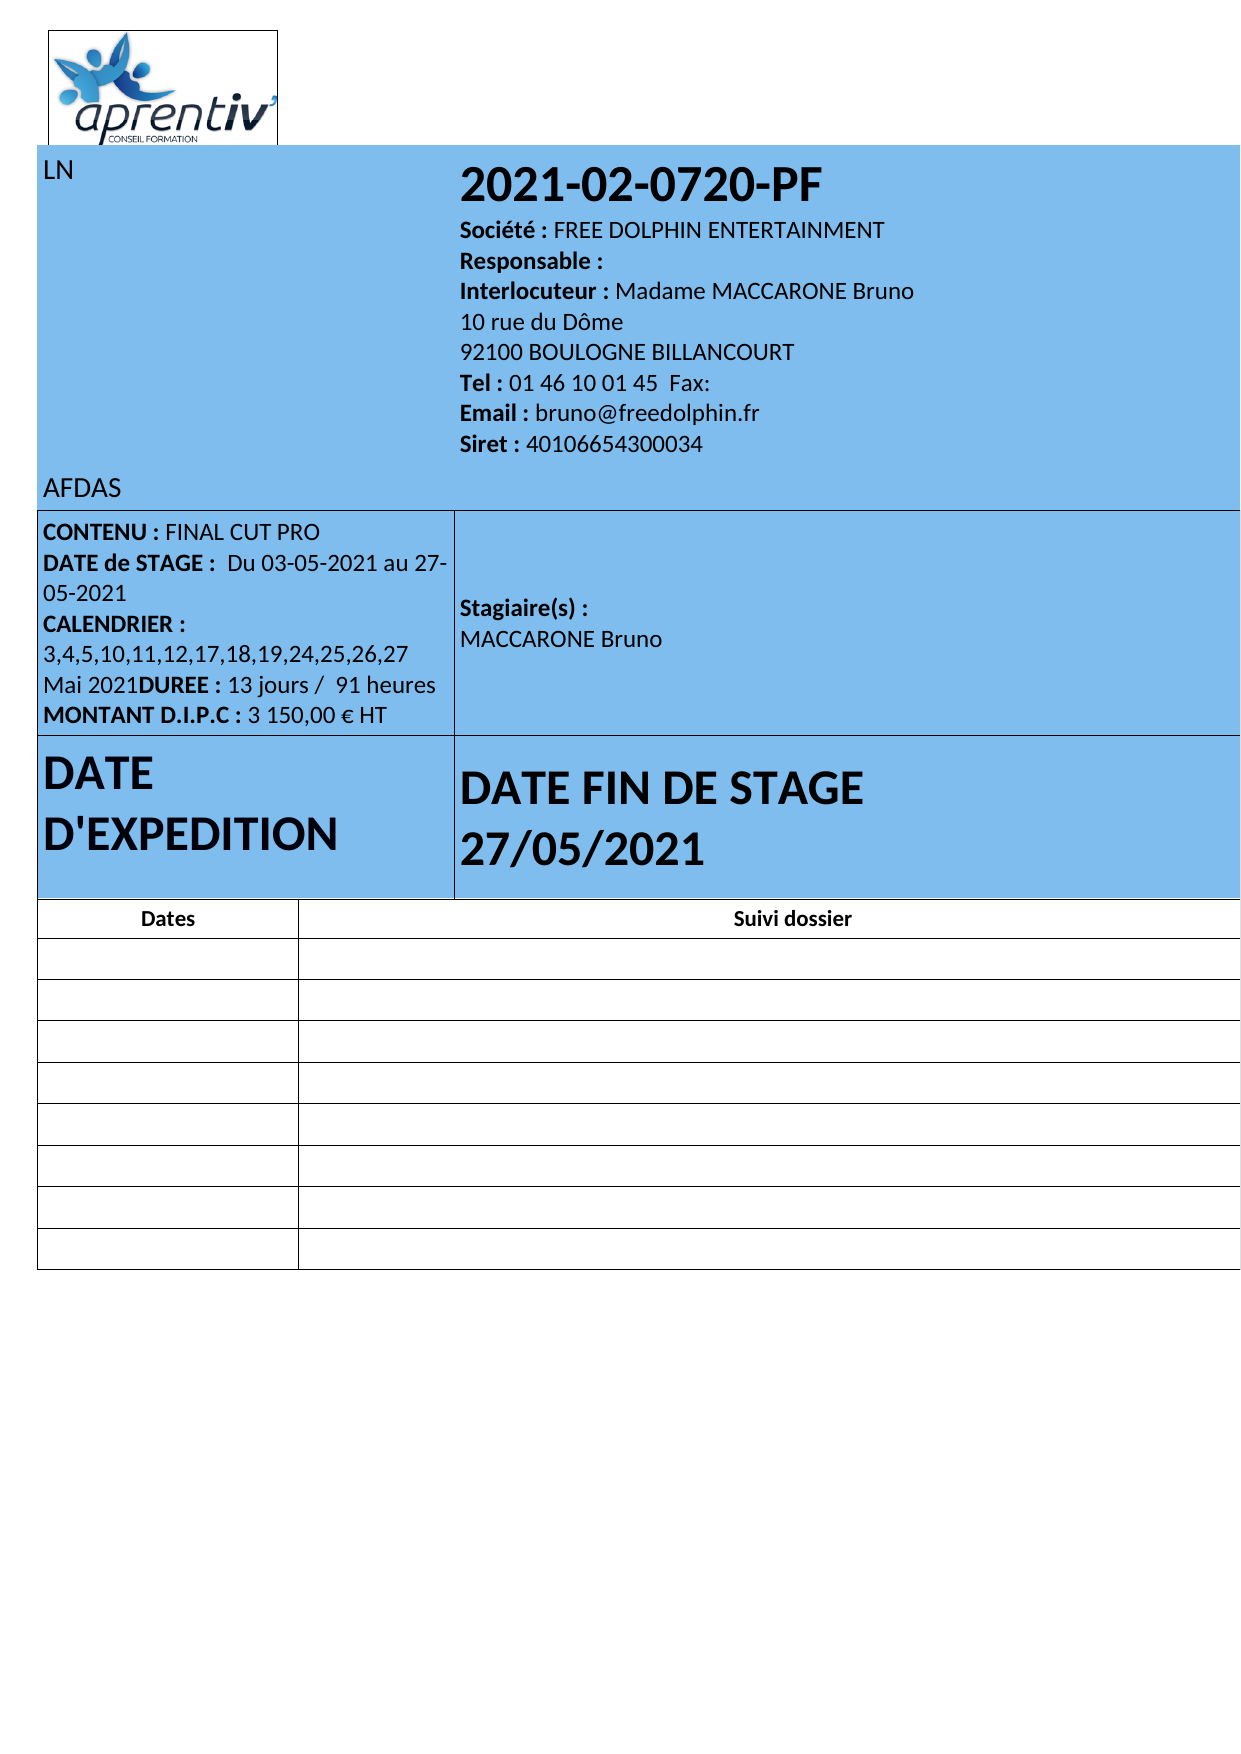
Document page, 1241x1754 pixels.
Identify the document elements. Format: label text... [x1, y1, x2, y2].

table_cell [299, 1187, 1240, 1228]
table_cell DATE D'EXPEDITION [38, 736, 454, 898]
table_cell [299, 1063, 1240, 1103]
table_header 2021-02-0720-PFSociété : FREE DOLPHIN ENTERTAINMENTResponsable : Interlocuteur : Madame MACCARONE Bruno10 rue du Dôme92100 BOULOGNE BILLANCOURTTel : 01 46 10 01 45 Fax: Email : bruno@freedolphin.frSiret : 40106654300034 [455, 146, 1240, 464]
table_cell Stagiaire(s) : MACCARONE Bruno [455, 511, 1240, 735]
table_cell AFDAS [38, 465, 1240, 510]
table_cell [299, 939, 1240, 979]
picture [49, 31, 277, 145]
table_cell [38, 1146, 298, 1186]
table_header Suivi dossier [299, 900, 1240, 937]
table_cell [38, 1063, 298, 1103]
table_cell [38, 1021, 298, 1062]
table_cell [299, 980, 1240, 1020]
table_cell [299, 1104, 1240, 1145]
table_header LN [38, 146, 454, 464]
table_cell [38, 939, 298, 979]
table_cell [299, 1146, 1240, 1186]
table_cell [38, 980, 298, 1020]
table_cell [299, 1229, 1240, 1269]
table_cell [38, 1187, 298, 1228]
table_cell [299, 1021, 1240, 1062]
table_header Dates [38, 900, 298, 937]
table_cell CONTENU : FINAL CUT PRODATE de STAGE : Du 03-05-2021 au 27-05-2021CALENDRIER : 3,4,5,10,11,12,17,18,19,24,25,26,27 Mai 2021DUREE : 13 jours / 91 heuresMONTANT D.I.P.C : 3 150,00 € HT [38, 511, 454, 735]
table_cell [38, 1104, 298, 1145]
table_cell DATE FIN DE STAGE 27/05/2021 [455, 736, 1240, 898]
table_cell [38, 1229, 298, 1269]
